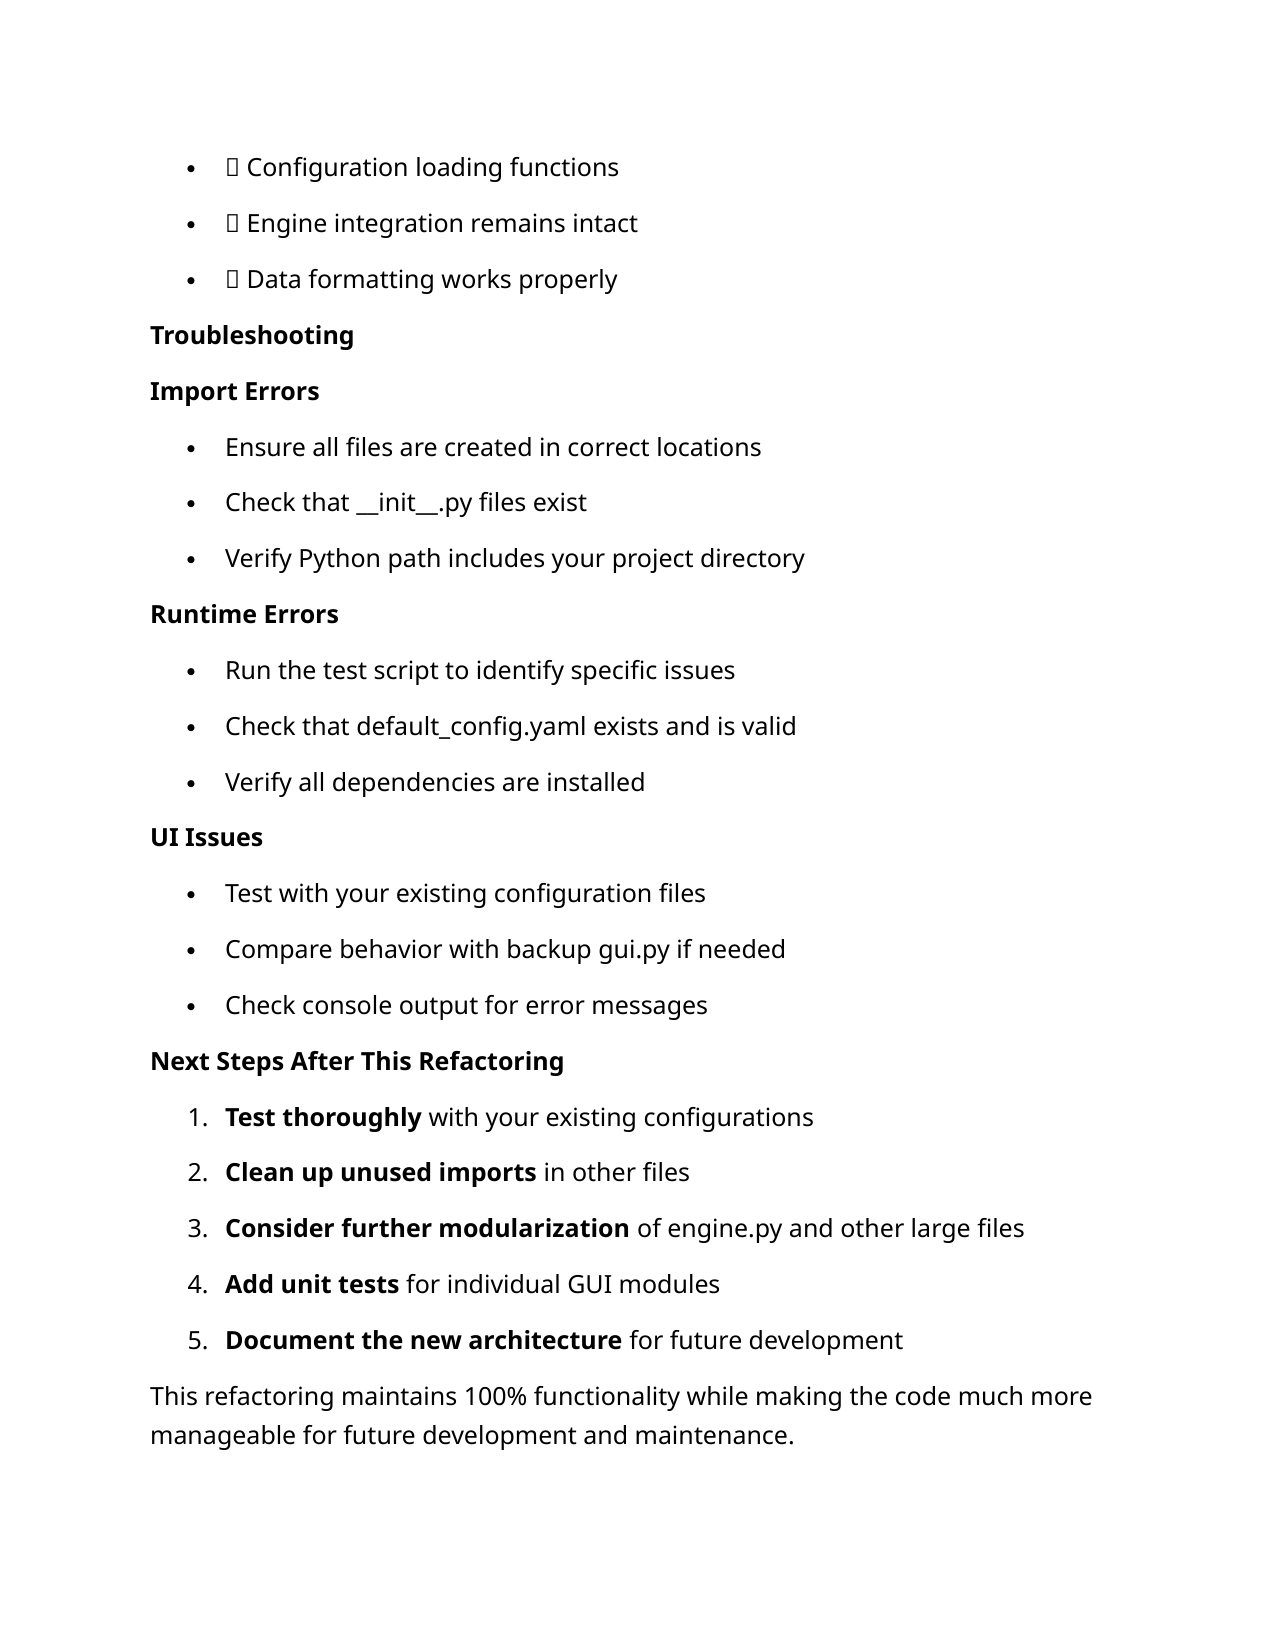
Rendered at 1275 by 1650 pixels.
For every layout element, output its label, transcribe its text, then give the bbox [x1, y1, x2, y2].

list ✅ Data formatting works properly [187, 262, 1125, 296]
list Check that default_config.yaml exists and is valid [187, 708, 1125, 742]
list ✅ Engine integration remains intact [187, 206, 1125, 240]
text Next Steps After This Refactoring [150, 1043, 1125, 1077]
text Import Errors [150, 373, 1125, 407]
list Run the test script to identify specific issues [187, 652, 1125, 687]
list Verify all dependencies are installed [187, 764, 1125, 798]
list Consider further modularization of engine.py and other large files [187, 1211, 1125, 1245]
list Check that __init__.py files exist [187, 485, 1125, 519]
text This refactoring maintains 100% functionality while making the code much more manageable for future development and maintenance. [150, 1378, 1125, 1452]
list Test thoroughly with your existing configurations [187, 1099, 1125, 1133]
list Check console output for error messages [187, 987, 1125, 1022]
list Ensure all files are created in correct locations [187, 429, 1125, 463]
text Runtime Errors [150, 597, 1125, 631]
list ✅ Configuration loading functions [187, 150, 1125, 184]
list Verify Python path includes your project directory [187, 541, 1125, 575]
list Clean up unused imports in other files [187, 1155, 1125, 1189]
list Compare behavior with backup gui.py if needed [187, 932, 1125, 966]
list Test with your existing configuration files [187, 876, 1125, 910]
list Add unit tests for individual GUI modules [187, 1267, 1125, 1301]
list Document the new architecture for future development [187, 1322, 1125, 1357]
text Troubleshooting [150, 317, 1125, 352]
text UI Issues [150, 820, 1125, 854]
